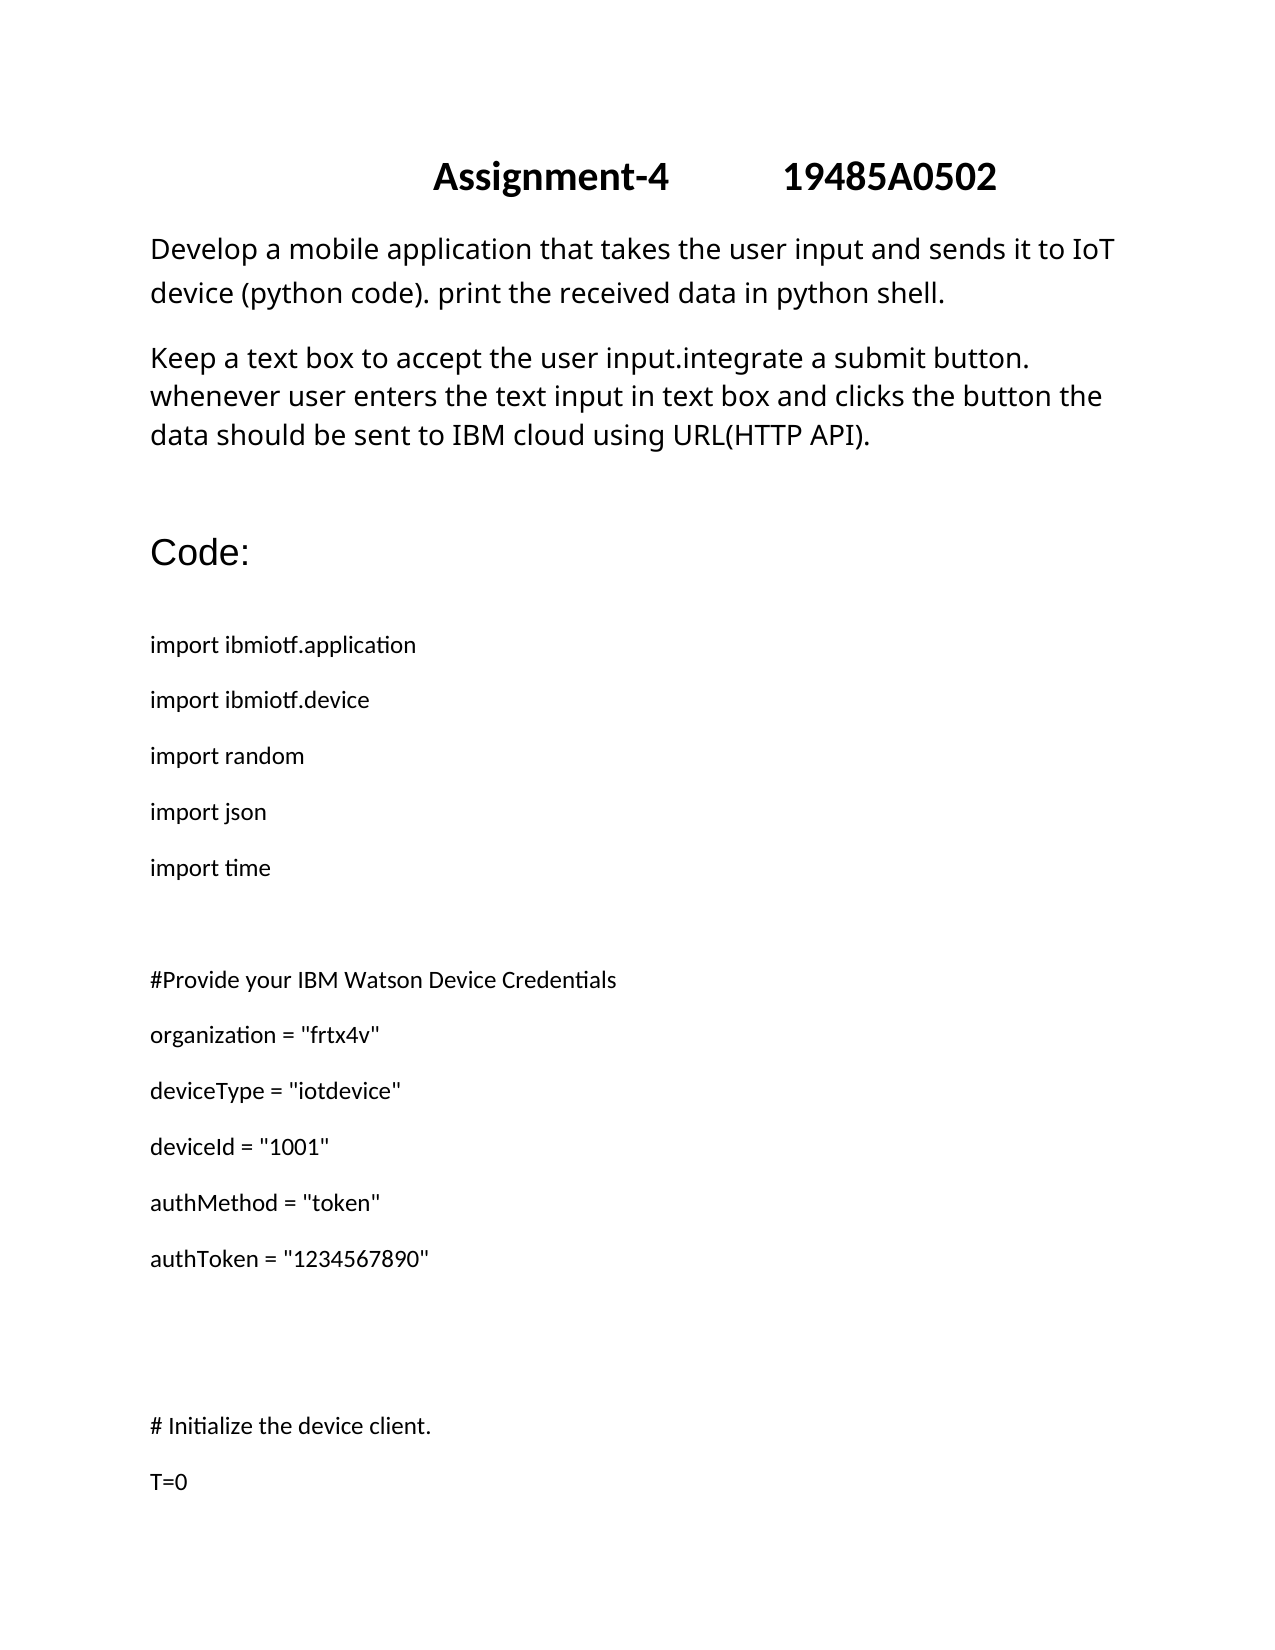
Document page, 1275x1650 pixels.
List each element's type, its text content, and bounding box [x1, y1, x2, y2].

text whenever user enters the text input in text box and clicks the button the data should be sent to IBM cloud using URL(HTTP API). [150, 377, 1125, 453]
text authMethod = "token" [150, 1187, 1125, 1218]
text import random [150, 741, 1125, 771]
text Develop a mobile application that takes the user input and sends it to IoT device (python code). print the received data in python shell. [150, 229, 1125, 312]
text import ibmiotf.device [150, 685, 1125, 715]
text deviceId = "1001" [150, 1131, 1125, 1162]
text authToken = "1234567890" [150, 1243, 1125, 1273]
text import json [150, 796, 1125, 827]
text Keep a text box to accept the user input.integrate a submit button. [150, 338, 1125, 377]
text #Provide your IBM Watson Device Credentials [150, 964, 1125, 994]
text Code: [150, 530, 1125, 573]
text T=0 [150, 1466, 1125, 1497]
text import time [150, 852, 1125, 883]
text organization = "frtx4v" [150, 1020, 1125, 1050]
text # Initialize the device client. [150, 1411, 1125, 1441]
text deviceType = "iotdevice" [150, 1076, 1125, 1106]
text Assignment-4 19485A0502 [150, 150, 1125, 201]
text import ibmiotf.application [150, 629, 1125, 659]
